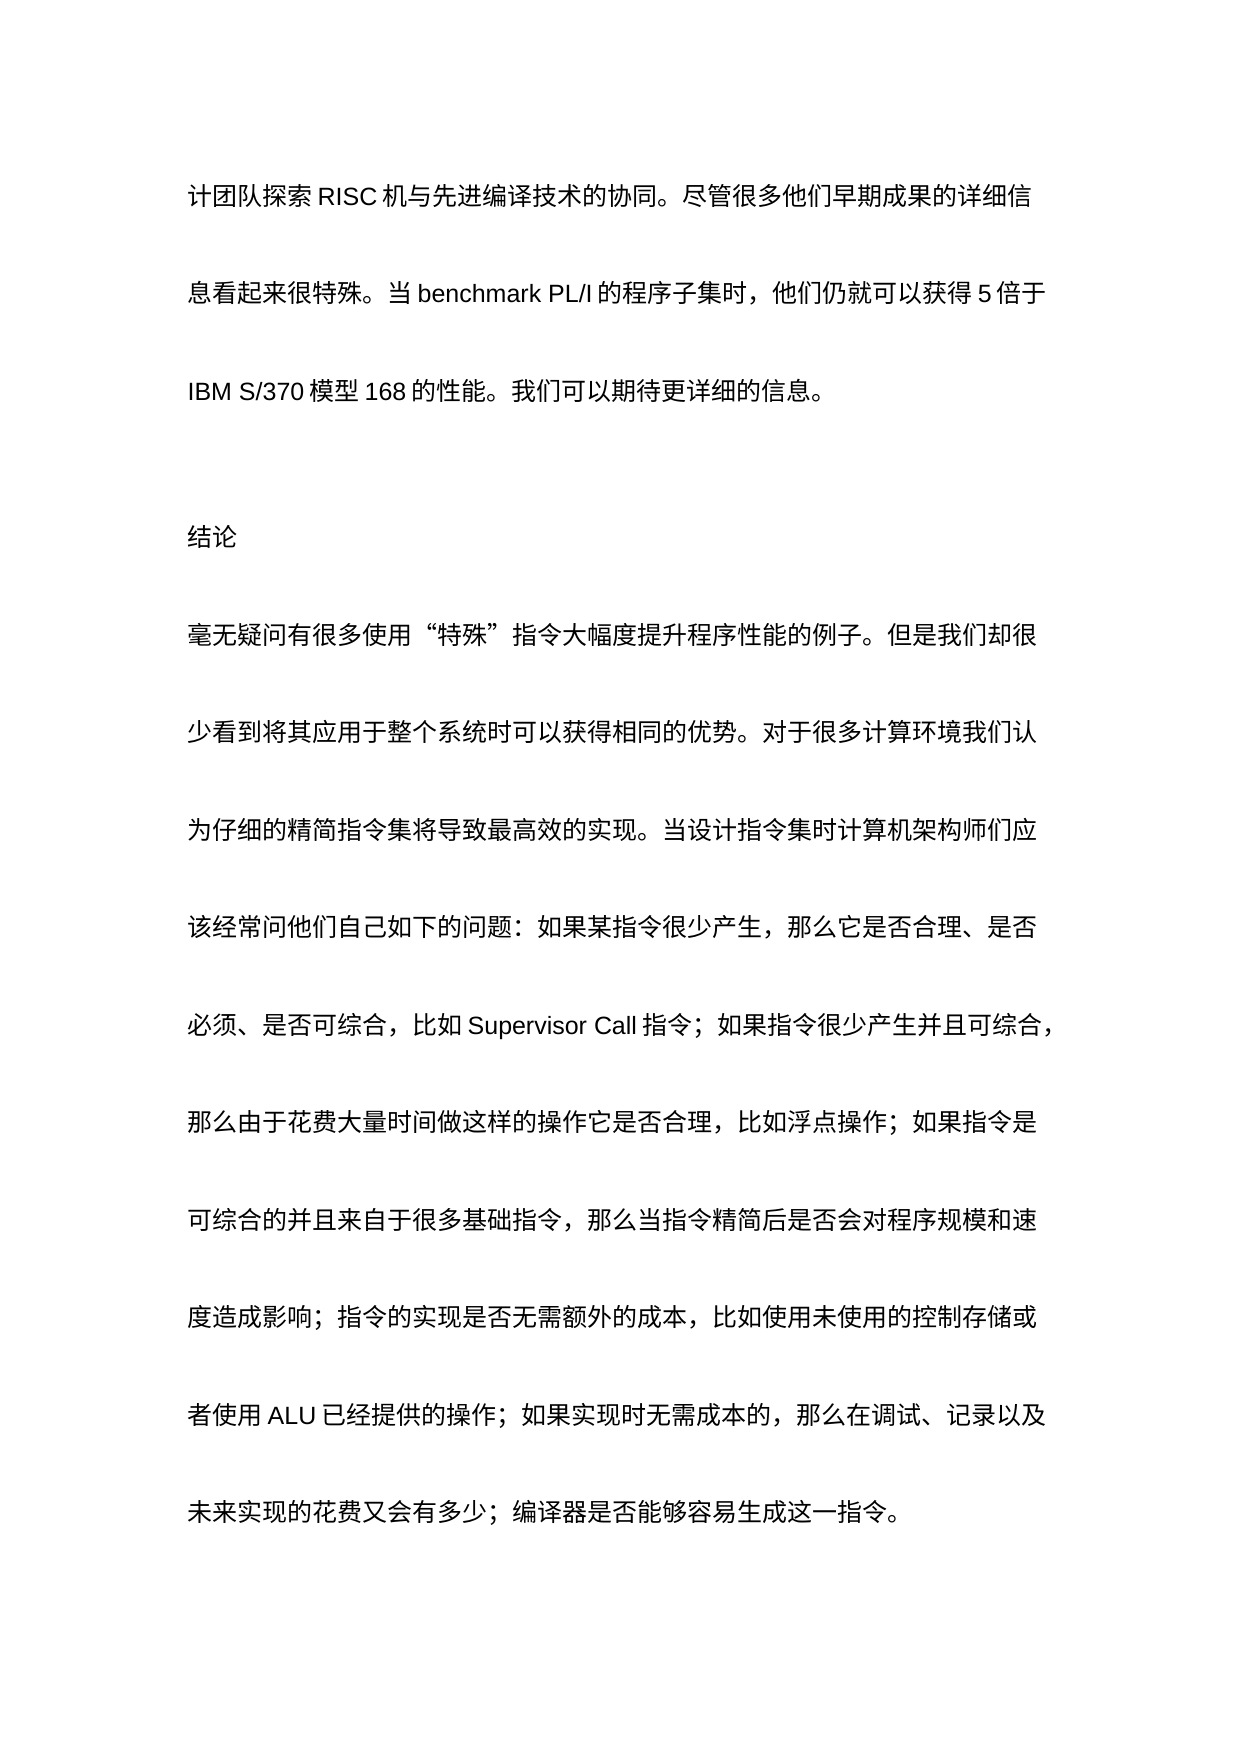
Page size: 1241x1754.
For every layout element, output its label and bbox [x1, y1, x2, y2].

text [187, 162, 1053, 1543]
